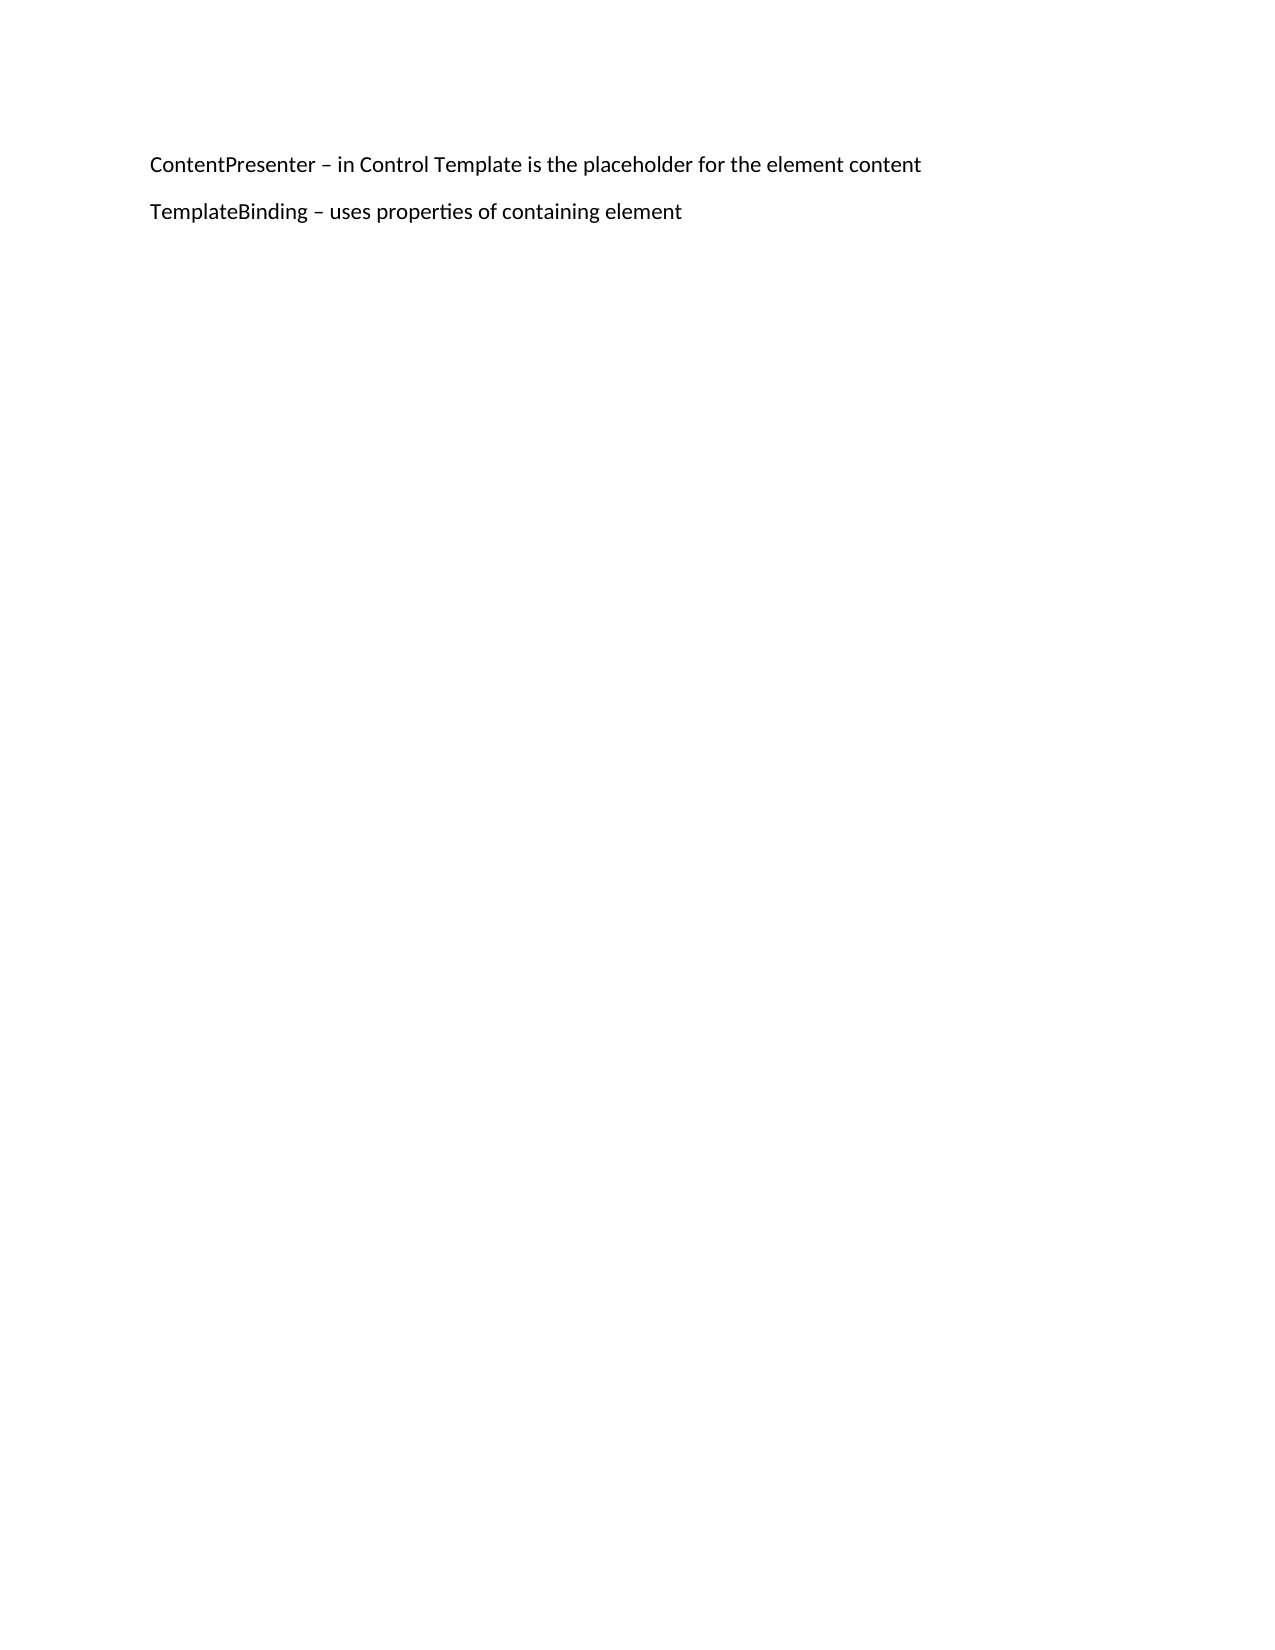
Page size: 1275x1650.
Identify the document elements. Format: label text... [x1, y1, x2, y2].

text ContentPresenter – in Control Template is the placeholder for the element content [150, 150, 1125, 178]
text TemplateBinding – uses properties of containing element [150, 197, 1125, 225]
